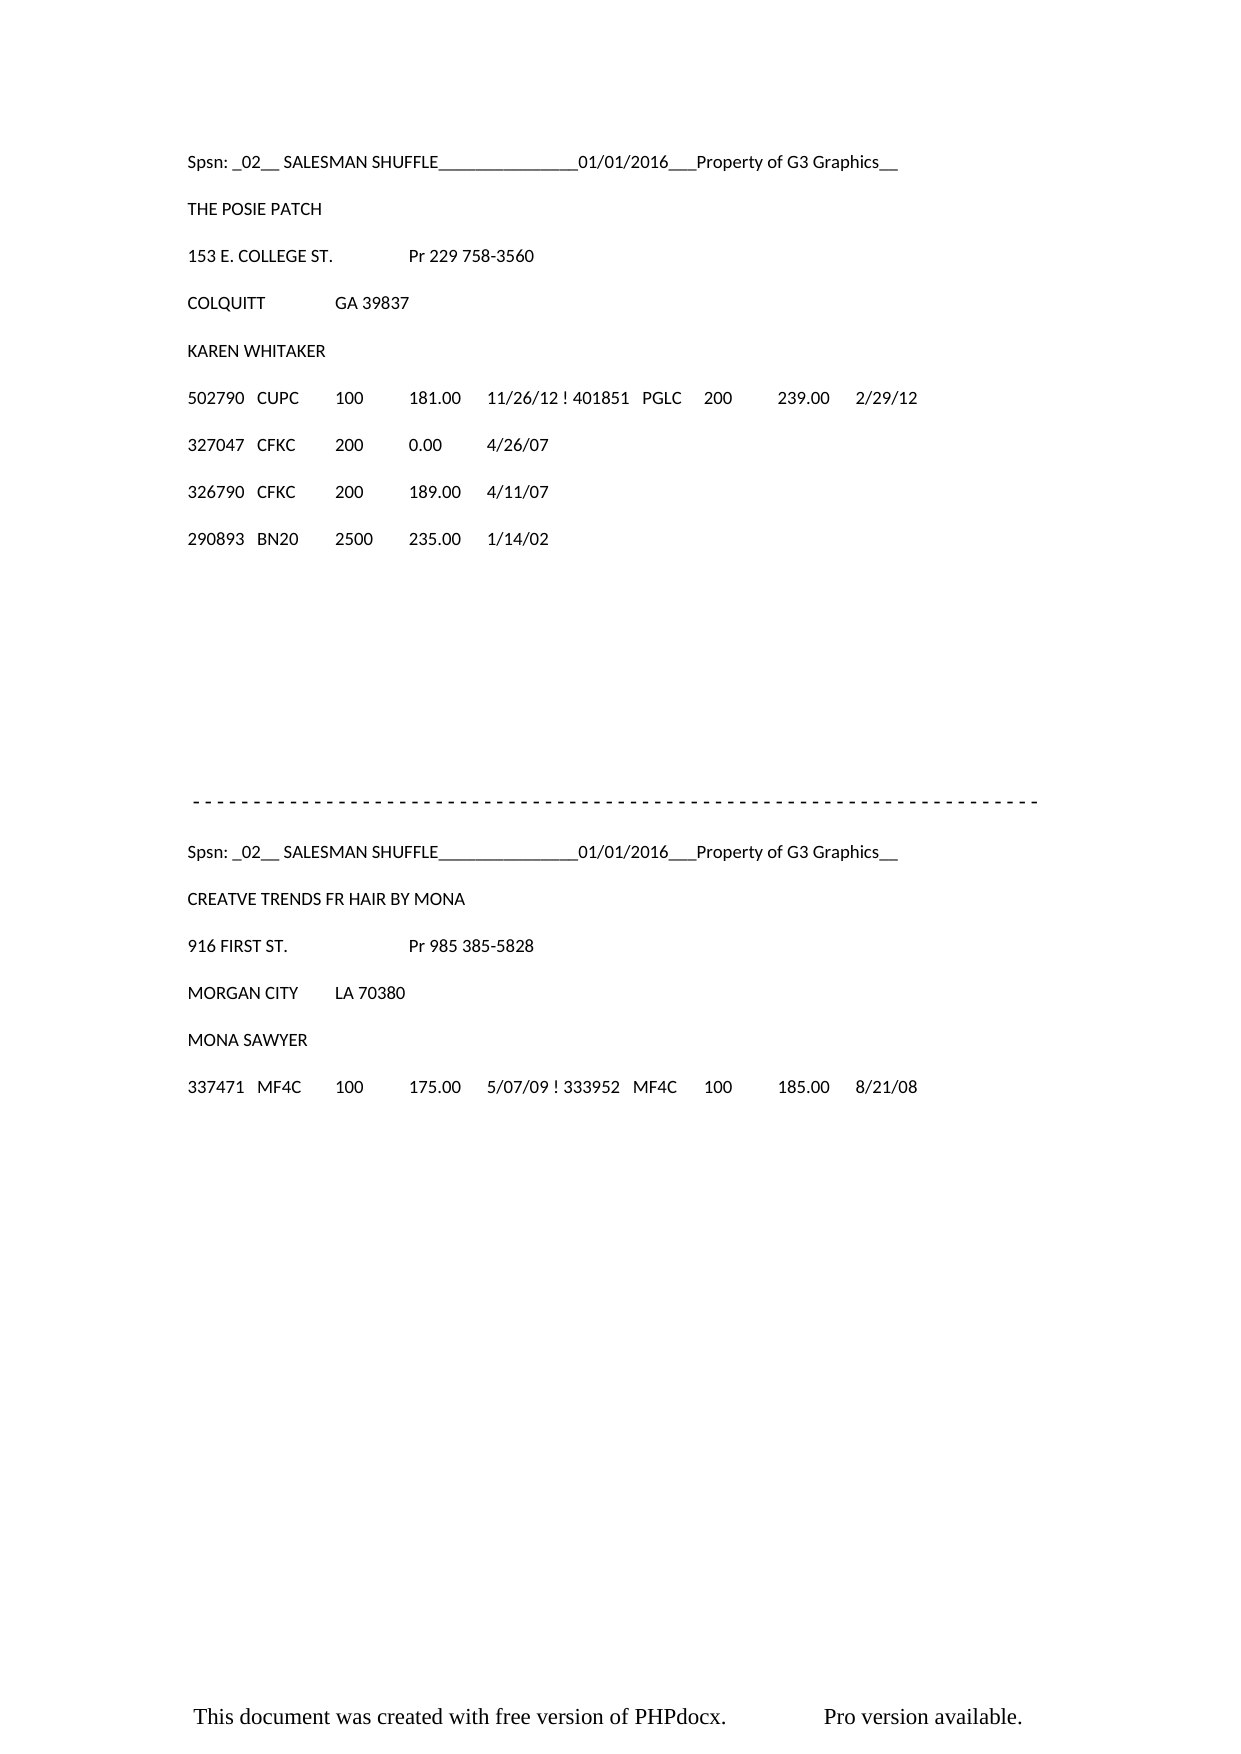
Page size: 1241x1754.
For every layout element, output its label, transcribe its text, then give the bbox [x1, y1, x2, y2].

text Spsn: _02__ SALESMAN SHUFFLE_______________01/01/2016___Property of G3 Graphics__ [187, 840, 1053, 863]
text - - - - - - - - - - - - - - - - - - - - - - - - - - - - - - - - - - - - - - - - - - - - - - - - - - - - - - - - - - - - - - - - - - - - - - [187, 787, 1053, 815]
text 502790 CUPC 100 181.00 11/26/12 ! 401851 PGLC 200 239.00 2/29/12 [187, 386, 1053, 409]
text 290893 BN20 2500 235.00 1/14/02 [187, 527, 1053, 550]
text 326790 CFKC 200 189.00 4/11/07 [187, 480, 1053, 503]
text THE POSIE PATCH [187, 197, 1053, 220]
text Spsn: _02__ SALESMAN SHUFFLE_______________01/01/2016___Property of G3 Graphics__ [187, 150, 1053, 173]
text MORGAN CITY LA 70380 [187, 981, 1053, 1004]
text COLQUITT GA 39837 [187, 292, 1053, 314]
text CREATVE TRENDS FR HAIR BY MONA [187, 887, 1053, 910]
text MONA SAWYER [187, 1028, 1053, 1051]
text 337471 MF4C 100 175.00 5/07/09 ! 333952 MF4C 100 185.00 8/21/08 [187, 1076, 1053, 1099]
text 153 E. COLLEGE ST. Pr 229 758-3560 [187, 244, 1053, 267]
text KAREN WHITAKER [187, 339, 1053, 362]
text 327047 CFKC 200 0.00 4/26/07 [187, 433, 1053, 456]
text 916 FIRST ST. Pr 985 385-5828 [187, 934, 1053, 957]
